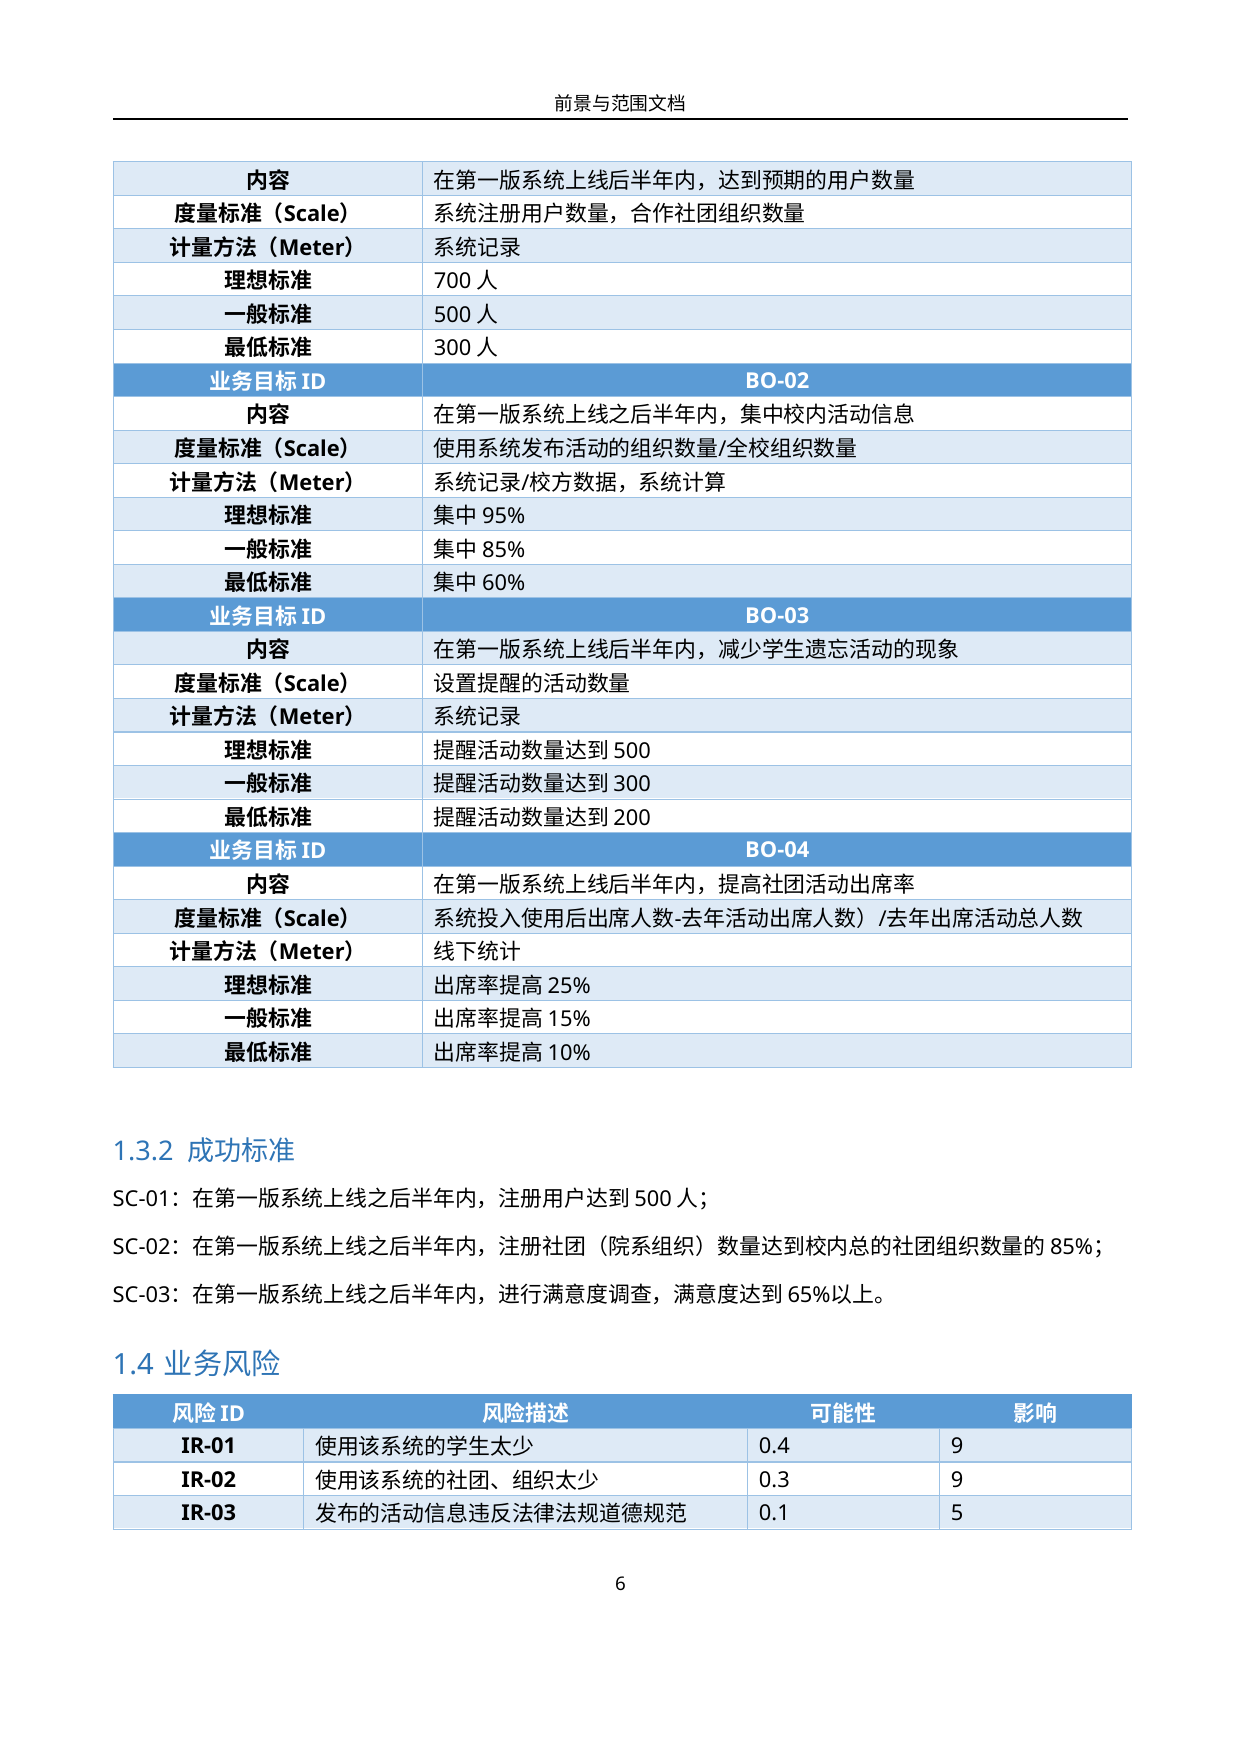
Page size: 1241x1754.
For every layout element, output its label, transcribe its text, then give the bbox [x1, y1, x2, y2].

table_cell 0.4 [748, 1429, 939, 1461]
table_cell 最低标准 [114, 565, 422, 597]
table_cell 内容 [114, 632, 422, 664]
table_header 可能性 [748, 1395, 939, 1428]
table_cell 提醒活动数量达到200 [423, 800, 1131, 832]
table_cell 理想标准 [114, 263, 422, 295]
table_cell BO-04 [423, 833, 1131, 866]
table_cell 度量标准（Scale） [114, 665, 422, 698]
table_header 风险描述 [304, 1395, 747, 1428]
table_cell 系统记录 [423, 229, 1131, 262]
table_cell 计量方法（Meter） [114, 699, 422, 731]
table_cell 在第一版系统上线后半年内，提高社团活动出席率 [423, 867, 1131, 899]
table_cell 在第一版系统上线之后半年内，集中校内活动信息 [423, 397, 1131, 429]
table_cell 理想标准 [114, 967, 422, 1000]
table_header 风险ID [114, 1395, 303, 1428]
table_cell IR-01 [114, 1429, 303, 1461]
table_cell 系统投入使用后出席人数-去年活动出席人数）/去年出席活动总人数 [423, 900, 1131, 933]
table_cell 系统记录 [423, 699, 1131, 731]
table_cell 使用该系统的学生太少 [304, 1429, 747, 1461]
table_cell 度量标准（Scale） [114, 431, 422, 463]
table_cell BO-03 [423, 598, 1131, 631]
table_header 影响 [940, 1395, 1131, 1428]
table_cell 集中60% [423, 565, 1131, 597]
table_cell 一般标准 [114, 531, 422, 564]
table_cell 700人 [423, 263, 1131, 295]
table_cell 最低标准 [114, 1034, 422, 1067]
table_cell 最低标准 [114, 800, 422, 832]
table_cell 集中95% [423, 498, 1131, 530]
table_cell 系统注册用户数量，合作社团组织数量 [423, 196, 1131, 228]
subtitle 成功标准 [112, 1116, 1128, 1181]
table_cell 出席率提高15% [423, 1001, 1131, 1033]
table_cell 出席率提高10% [423, 1034, 1131, 1067]
table_cell 提醒活动数量达到300 [423, 766, 1131, 798]
table_cell 9 [940, 1463, 1131, 1495]
table_cell 内容 [114, 867, 422, 899]
text SC-02：在第一版系统上线之后半年内，注册社团（院系组织）数量达到校内总的社团组织数量的85%； [112, 1229, 1128, 1261]
table_cell 线下统计 [423, 934, 1131, 966]
table_cell 在第一版系统上线后半年内，减少学生遗忘活动的现象 [423, 632, 1131, 664]
subtitle 业务风险 [112, 1329, 1128, 1394]
table_cell 5 [940, 1496, 1131, 1528]
table_cell 使用该系统的社团、组织太少 [304, 1463, 747, 1495]
text SC-01：在第一版系统上线之后半年内，注册用户达到500人； [112, 1181, 1128, 1213]
table_cell 内容 [114, 397, 422, 429]
table_cell 使用系统发布活动的组织数量/全校组织数量 [423, 431, 1131, 463]
table_cell 度量标准（Scale） [114, 900, 422, 933]
table_cell 0.1 [748, 1496, 939, 1528]
table_cell 500人 [423, 296, 1131, 329]
table_cell 计量方法（Meter） [114, 934, 422, 966]
table_cell 理想标准 [114, 733, 422, 765]
table_cell 业务目标ID [114, 364, 422, 396]
table_cell 业务目标ID [114, 598, 422, 631]
table_cell 设置提醒的活动数量 [423, 665, 1131, 698]
table_cell 计量方法（Meter） [114, 464, 422, 497]
table_cell 9 [940, 1429, 1131, 1461]
table_cell 发布的活动信息违反法律法规道德规范 [304, 1496, 747, 1528]
table_cell 提醒活动数量达到500 [423, 733, 1131, 765]
table_cell 系统记录/校方数据，系统计算 [423, 464, 1131, 497]
table_cell IR-02 [114, 1463, 303, 1495]
table_cell 0.3 [748, 1463, 939, 1495]
table_cell 在第一版系统上线后半年内，达到预期的用户数量 [423, 162, 1131, 195]
table_cell BO-02 [423, 364, 1131, 396]
table_cell 计量方法（Meter） [114, 229, 422, 262]
text SC-03：在第一版系统上线之后半年内，进行满意度调查，满意度达到65%以上。 [112, 1277, 1128, 1309]
table_cell 最低标准 [114, 330, 422, 362]
table_cell 一般标准 [114, 296, 422, 329]
table_cell IR-03 [114, 1496, 303, 1528]
table_cell 度量标准（Scale） [114, 196, 422, 228]
table_cell 业务目标ID [114, 833, 422, 866]
table_cell 一般标准 [114, 1001, 422, 1033]
table_cell 出席率提高25% [423, 967, 1131, 1000]
table_cell 内容 [114, 162, 422, 195]
table_cell 理想标准 [114, 498, 422, 530]
table_cell 一般标准 [114, 766, 422, 798]
table_cell 300人 [423, 330, 1131, 362]
table_cell 集中85% [423, 531, 1131, 564]
